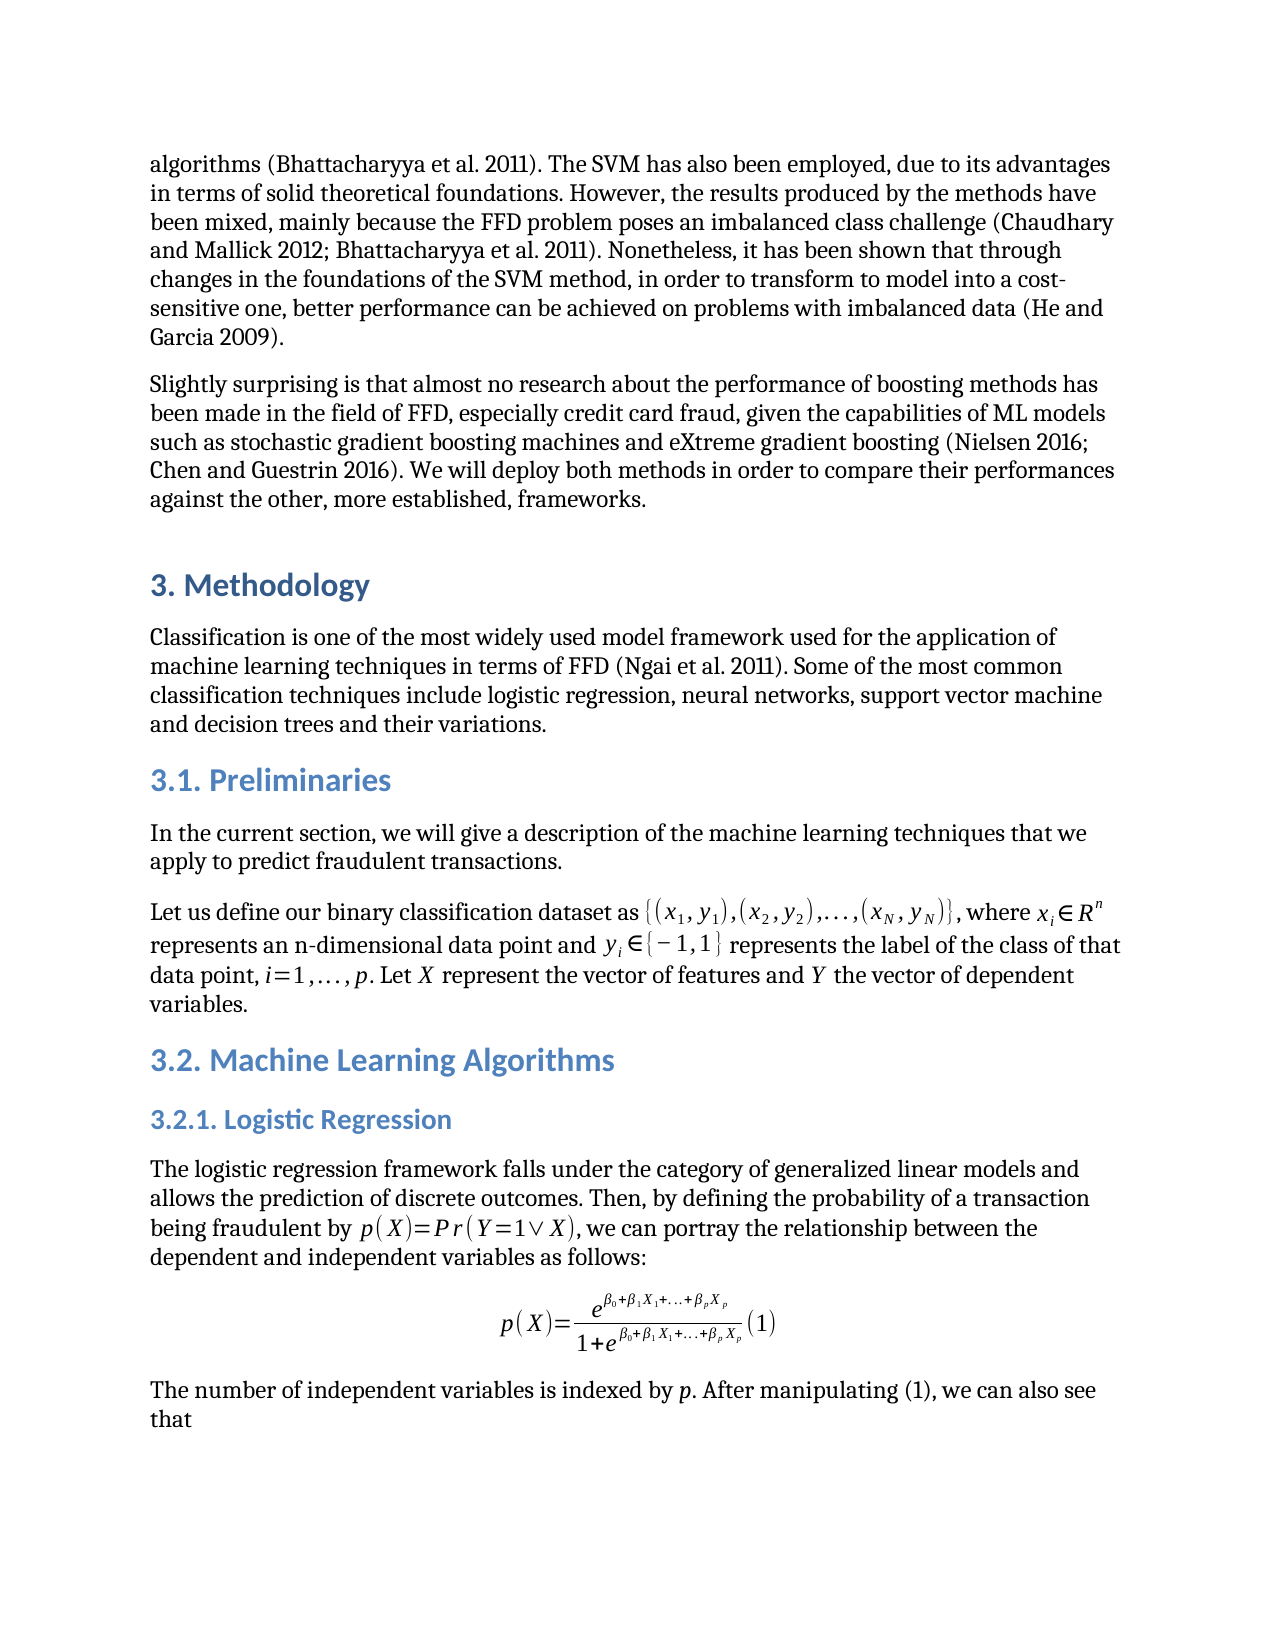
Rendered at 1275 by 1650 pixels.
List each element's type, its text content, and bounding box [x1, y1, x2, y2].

text The number of independent variables is indexed by p. After manipulating (1), we can also see that [150, 1376, 1125, 1433]
subtitle 3.1. Preliminaries [150, 759, 1125, 800]
subtitle 3. Methodology [150, 564, 1125, 604]
text Classification is one of the most widely used model framework used for the application of machine learning techniques in terms of FFD (Ngai et al. 2011). Some of the most common classification techniques include logistic regression, neural networks, support vector machine and decision trees and their variations. [150, 623, 1125, 738]
subtitle 3.2.1. Logistic Regression [150, 1101, 1125, 1137]
text Let us define our binary classification dataset as , where represents an n-dimensional data point and represents the label of the class of that data point, . Let represent the vector of features and the vector of dependent variables. [150, 895, 1125, 1018]
text Slightly surprising is that almost no research about the performance of boosting methods has been made in the field of FFD, especially credit card fraud, given the capabilities of ML models such as stochastic gradient boosting machines and eXtreme gradient boosting (Nielsen 2016; Chen and Guestrin 2016). We will deploy both methods in order to compare their performances against the other, more established, frameworks. [150, 370, 1125, 514]
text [150, 150, 1125, 351]
text The logistic regression framework falls under the category of generalized linear models and allows the prediction of discrete outcomes. Then, by defining the probability of a transaction being fraudulent by , we can portray the relationship between the dependent and independent variables as follows: [150, 1155, 1125, 1272]
text In the current section, we will give a description of the machine learning techniques that we apply to predict fraudulent transactions. [150, 818, 1125, 876]
subtitle 3.2. Machine Learning Algorithms [150, 1039, 1125, 1080]
